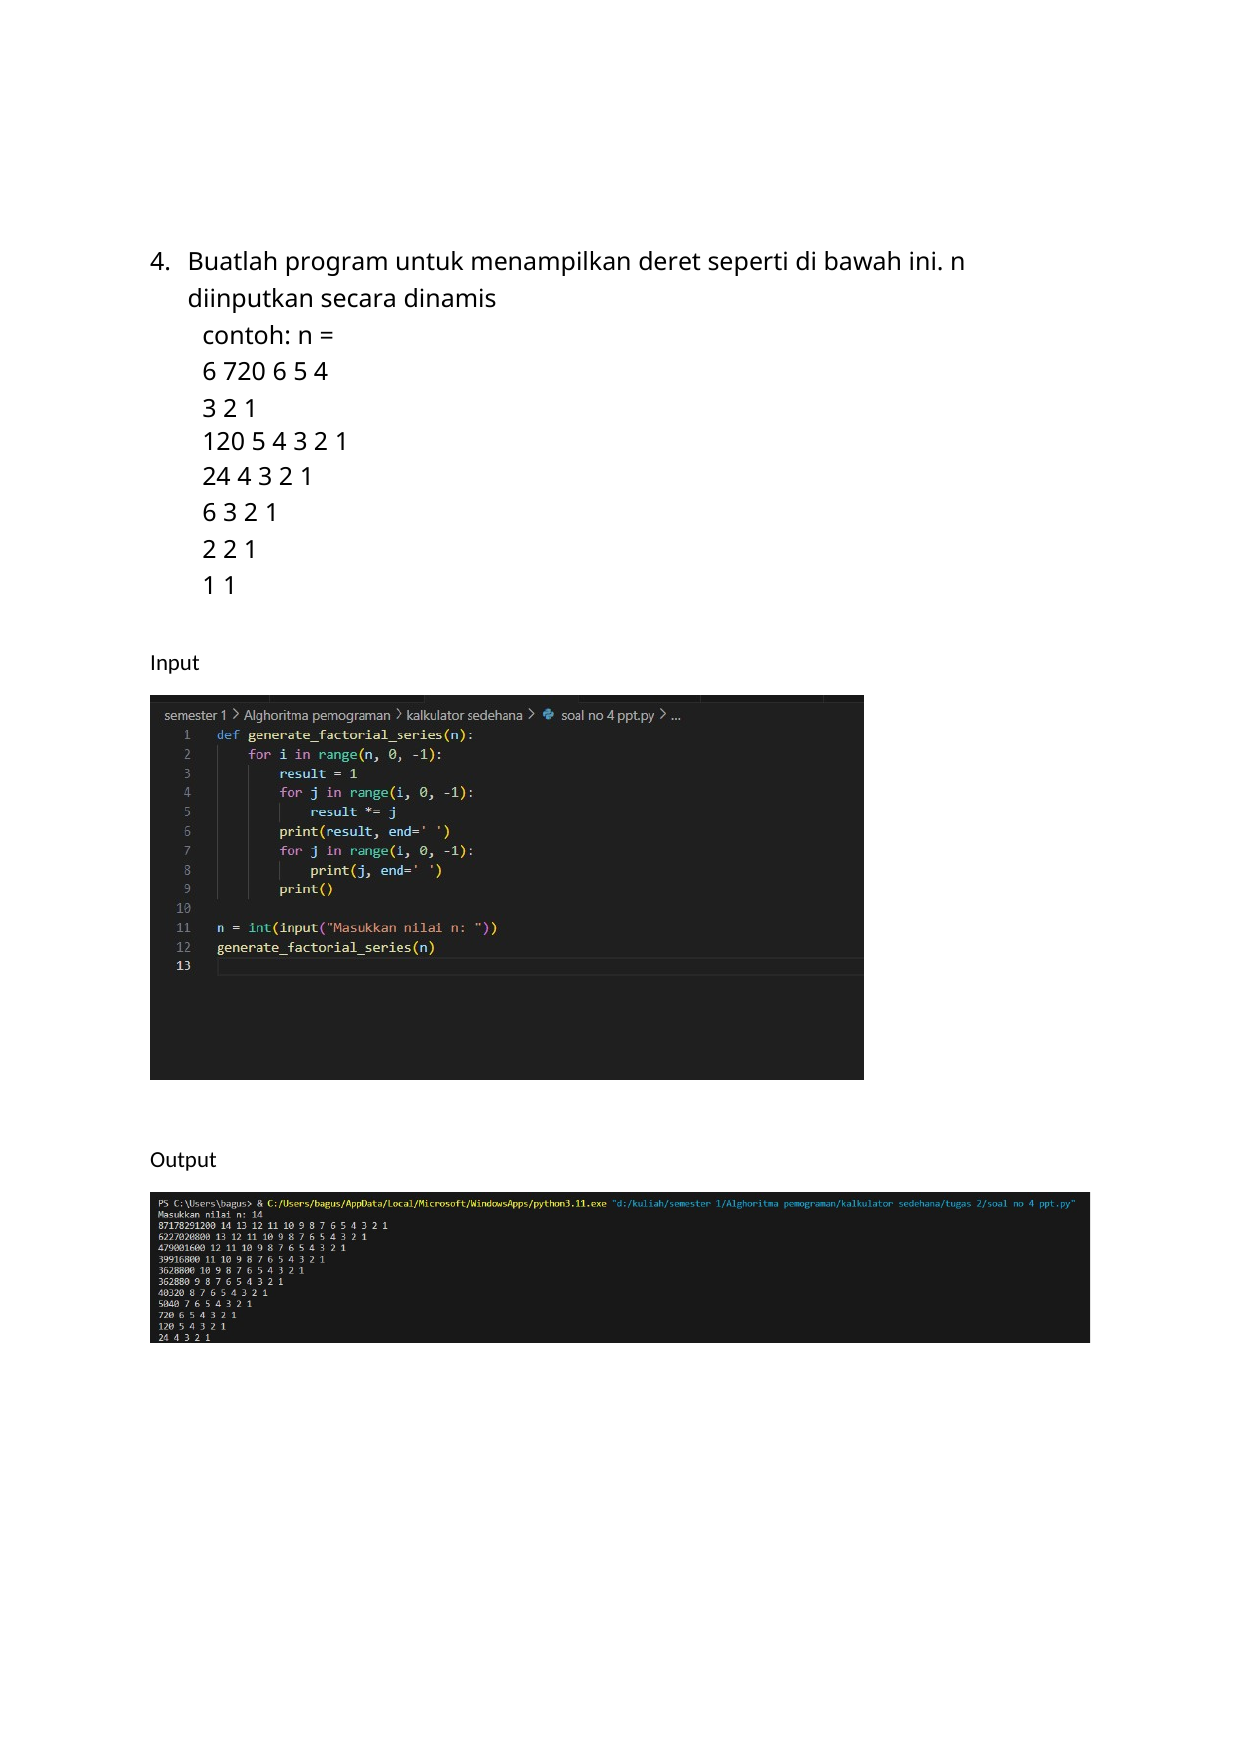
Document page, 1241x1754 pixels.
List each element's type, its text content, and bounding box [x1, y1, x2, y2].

text contoh: n = 6 720 6 5 4 3 2 1 [202, 317, 345, 425]
text 6 3 2 1 [202, 495, 1090, 529]
text 120 5 4 3 2 1 [202, 428, 1090, 456]
list Buatlah program untuk menampilkan deret seperti di bawah ini. n diinputkan secara dinamis [150, 244, 1015, 314]
text Input [150, 648, 1090, 677]
text 24 4 3 2 1 [202, 458, 1090, 492]
text 1 1 [202, 568, 1090, 602]
picture [150, 1192, 1091, 1343]
text 2 2 1 [202, 531, 1090, 565]
text Output [150, 1145, 1090, 1173]
picture [150, 695, 864, 1080]
